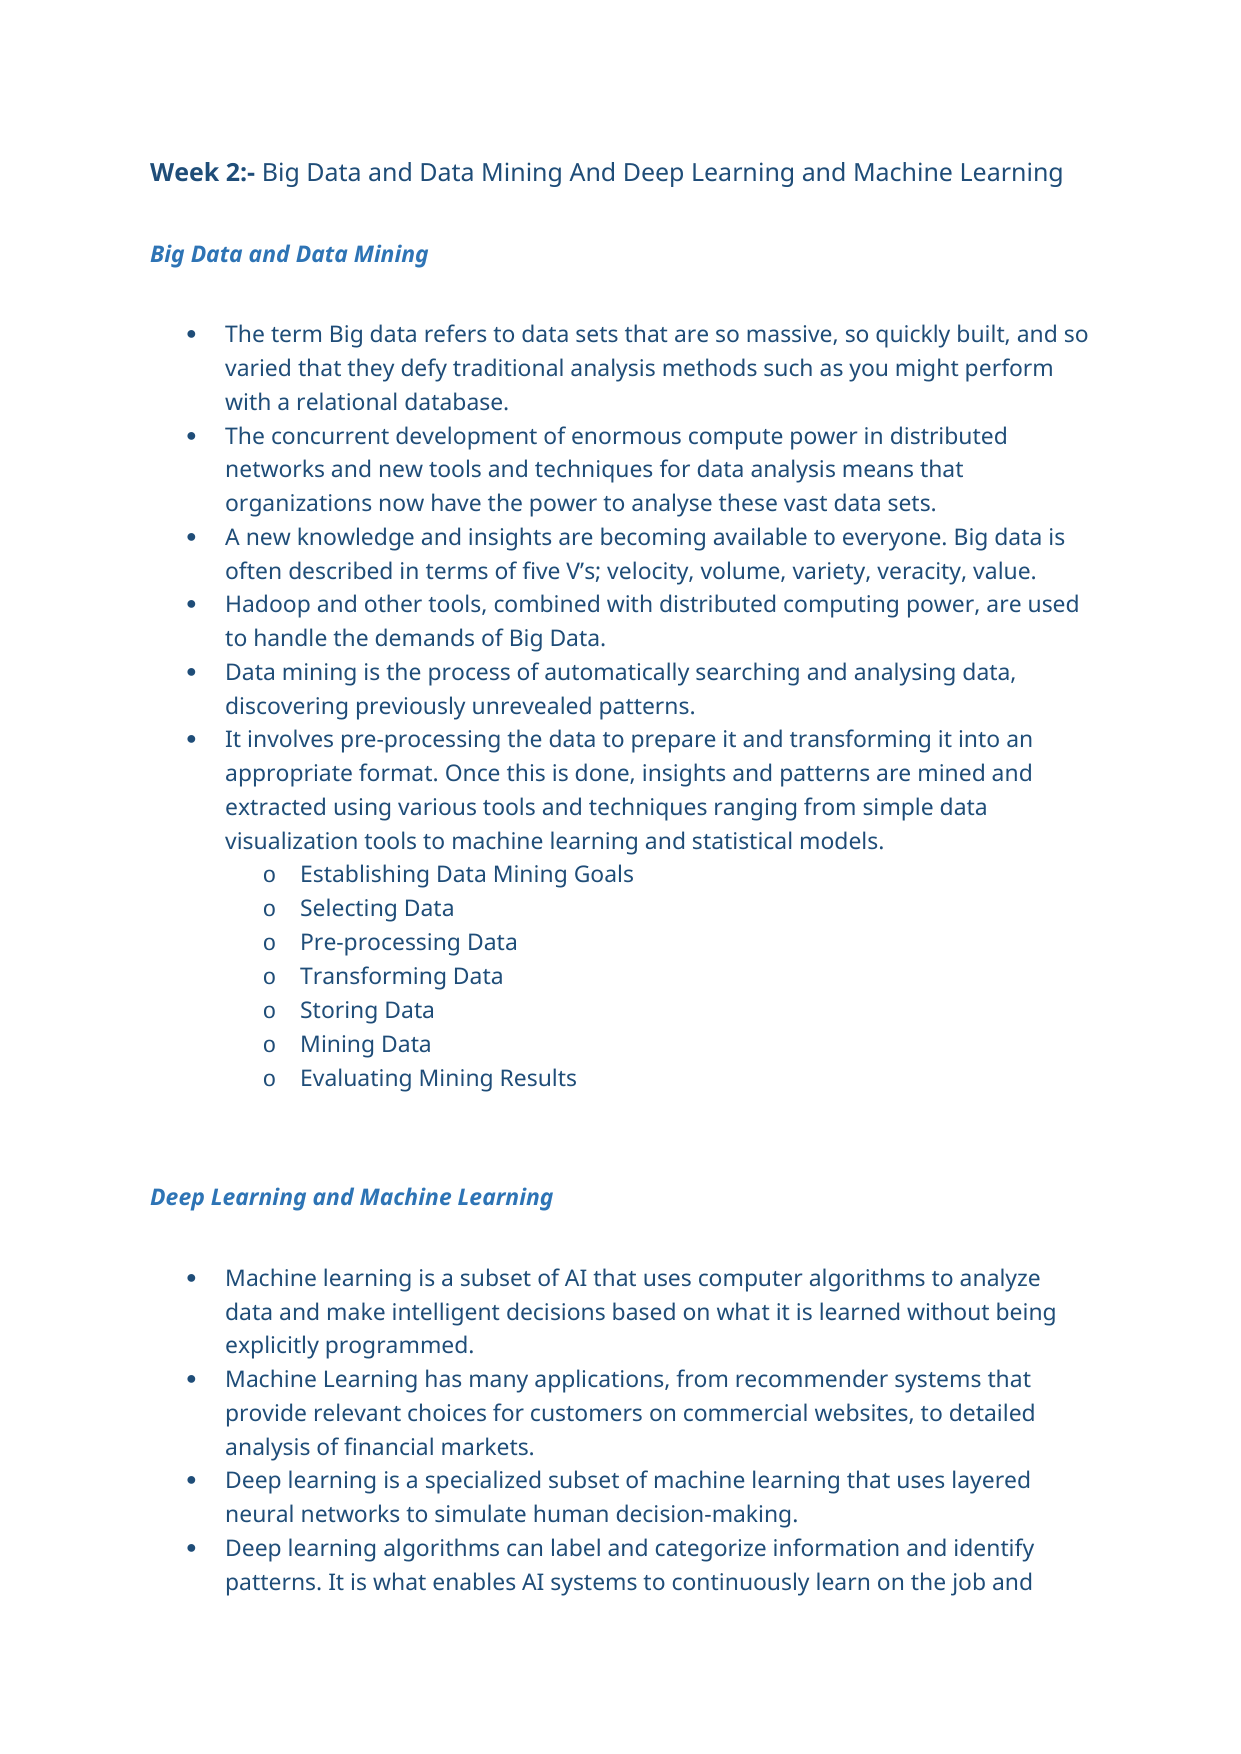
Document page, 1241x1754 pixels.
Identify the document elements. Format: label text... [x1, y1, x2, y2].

list Pre-processing Data [262, 926, 1090, 957]
list Mining Data [262, 1028, 1090, 1059]
subtitle Deep Learning and Machine Learning [150, 1181, 1090, 1212]
list Deep learning is a specialized subset of machine learning that uses layered neural networks to simulate human decision-making. [187, 1464, 1090, 1529]
list Evaluating Mining Results [262, 1062, 1090, 1093]
list The term Big data refers to data sets that are so massive, so quickly built, and so varied that they defy traditional analysis methods such as you might perform with a relational database. [187, 318, 1090, 417]
list Storing Data [262, 994, 1090, 1025]
list Machine Learning has many applications, from recommender systems that provide relevant choices for customers on commercial websites, to detailed analysis of financial markets. [187, 1363, 1090, 1462]
list Data mining is the process of automatically searching and analysing data, discovering previously unrevealed patterns. [187, 656, 1090, 721]
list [187, 1532, 1090, 1597]
list Selecting Data [262, 892, 1090, 924]
subtitle Big Data and Data Mining [150, 238, 1090, 269]
subtitle Week 2:- Big Data and Data Mining And Deep Learning and Machine Learning [150, 154, 1090, 188]
list Transforming Data [262, 960, 1090, 991]
list The concurrent development of enormous compute power in distributed networks and new tools and techniques for data analysis means that organizations now have the power to analyse these vast data sets. [187, 420, 1090, 518]
list It involves pre-processing the data to prepare it and transforming it into an appropriate format. Once this is done, insights and patterns are mined and extracted using various tools and techniques ranging from simple data visualization tools to machine learning and statistical models. [187, 723, 1090, 856]
list Hadoop and other tools, combined with distributed computing power, are used to handle the demands of Big Data. [187, 588, 1090, 653]
list A new knowledge and insights are becoming available to everyone. Big data is often described in terms of five V’s; velocity, volume, variety, veracity, value. [187, 521, 1090, 586]
list Machine learning is a subset of AI that uses computer algorithms to analyze data and make intelligent decisions based on what it is learned without being explicitly programmed. [187, 1262, 1090, 1361]
list Establishing Data Mining Goals [262, 858, 1090, 890]
